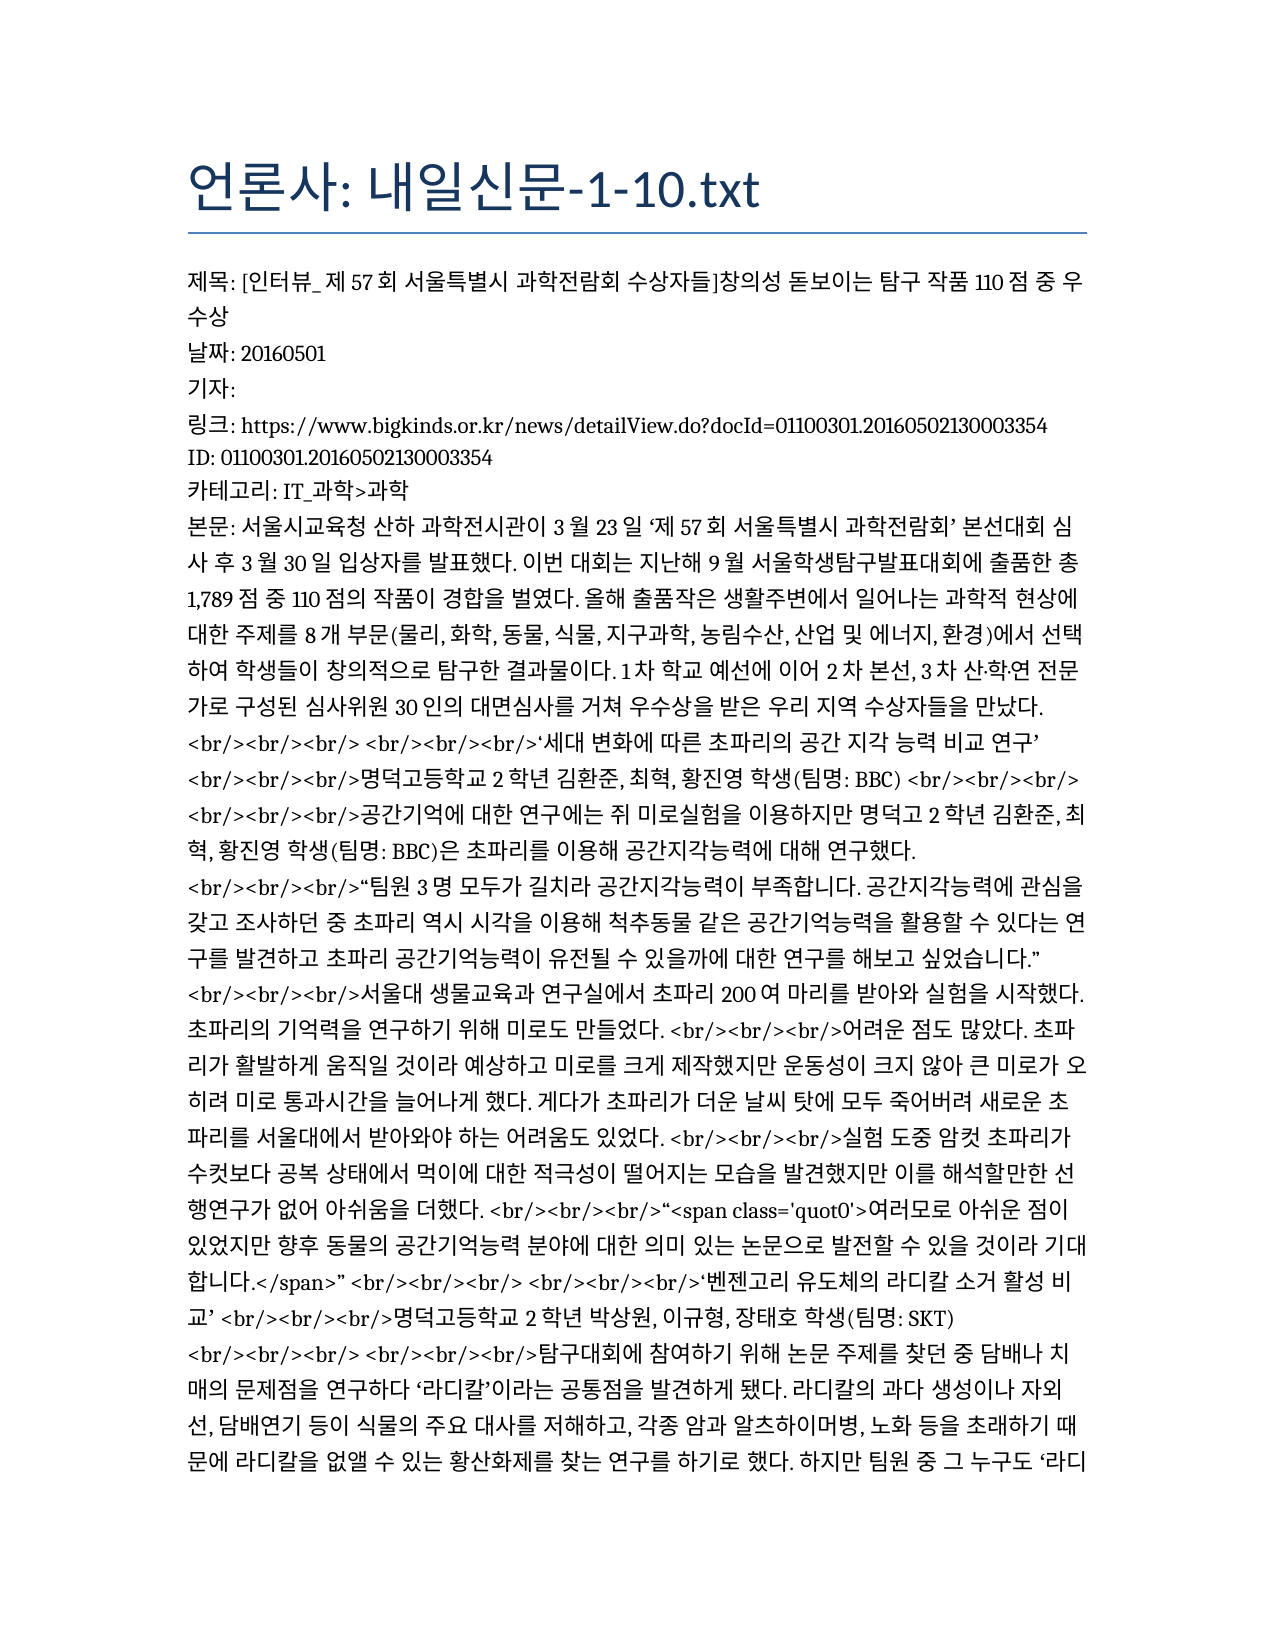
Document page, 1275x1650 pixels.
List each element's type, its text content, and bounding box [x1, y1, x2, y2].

title 언론사: 내일신문-1-10.txt [187, 150, 1087, 234]
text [187, 265, 1087, 1477]
